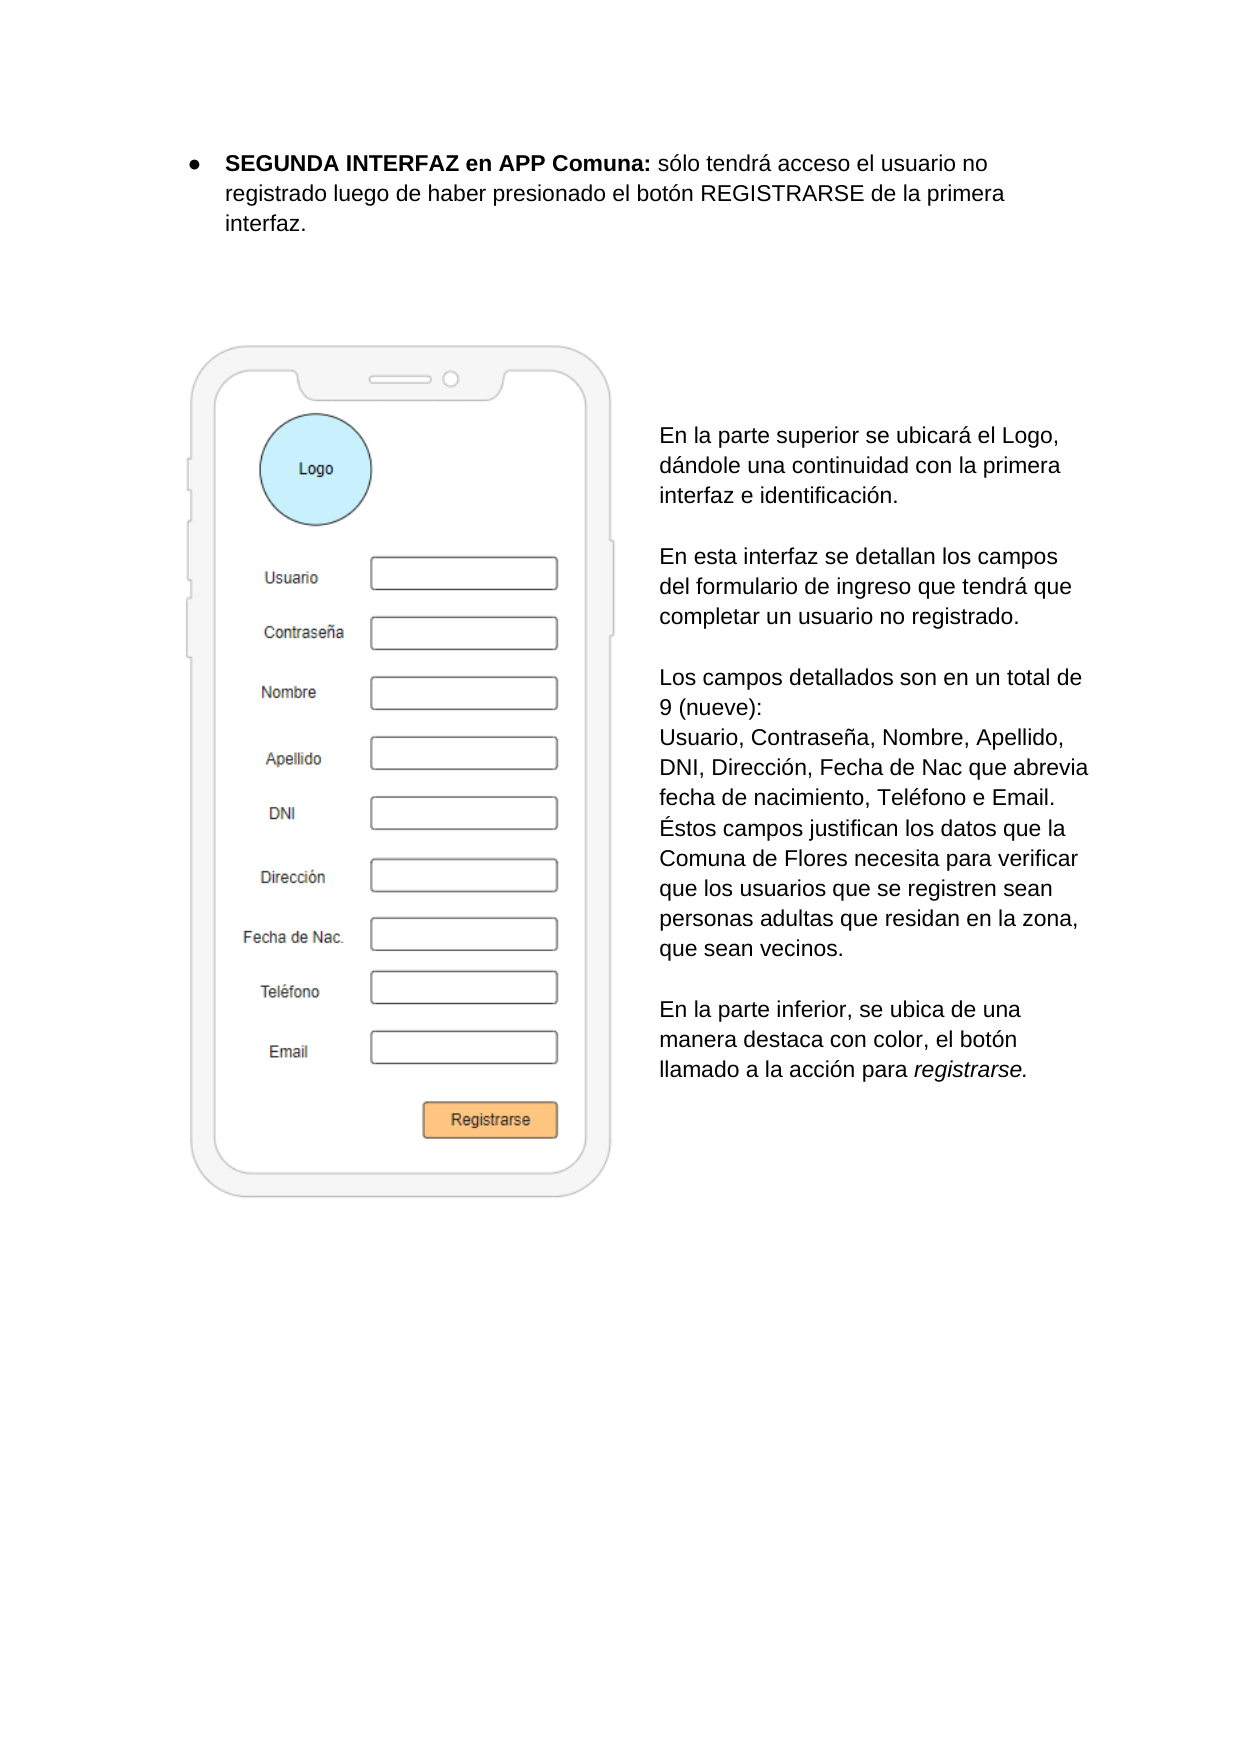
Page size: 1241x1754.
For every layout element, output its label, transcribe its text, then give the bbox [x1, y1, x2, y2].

list SEGUNDA INTERFAZ en APP Comuna: sólo tendrá acceso el usuario no registrado luego de haber presionado el botón REGISTRARSE de la primera interfaz. [187, 150, 1090, 237]
text Éstos campos justifican los datos que la Comuna de Flores necesita para verificar que los usuarios que se registren sean personas adultas que residan en la zona, que sean vecinos. [641, 814, 1090, 962]
text Usuario, Contraseña, Nombre, Apellido, DNI, Dirección, Fecha de Nac que abrevia fecha de nacimiento, Teléfono e Email. [641, 724, 1090, 811]
text Los campos detallados son en un total de 9 (nueve): [641, 663, 1090, 720]
text En esta interfaz se detallan los campos del formulario de ingreso que tendrá que completar un usuario no registrado. [641, 543, 1090, 629]
text En la parte superior se ubicará el Logo, dándole una continuidad con la primera interfaz e identificación. [641, 422, 1090, 509]
text En la parte inferior, se ubica de una manera destaca con color, el botón llamado a la acción para registrarse. [641, 996, 1090, 1083]
picture [153, 332, 641, 1220]
